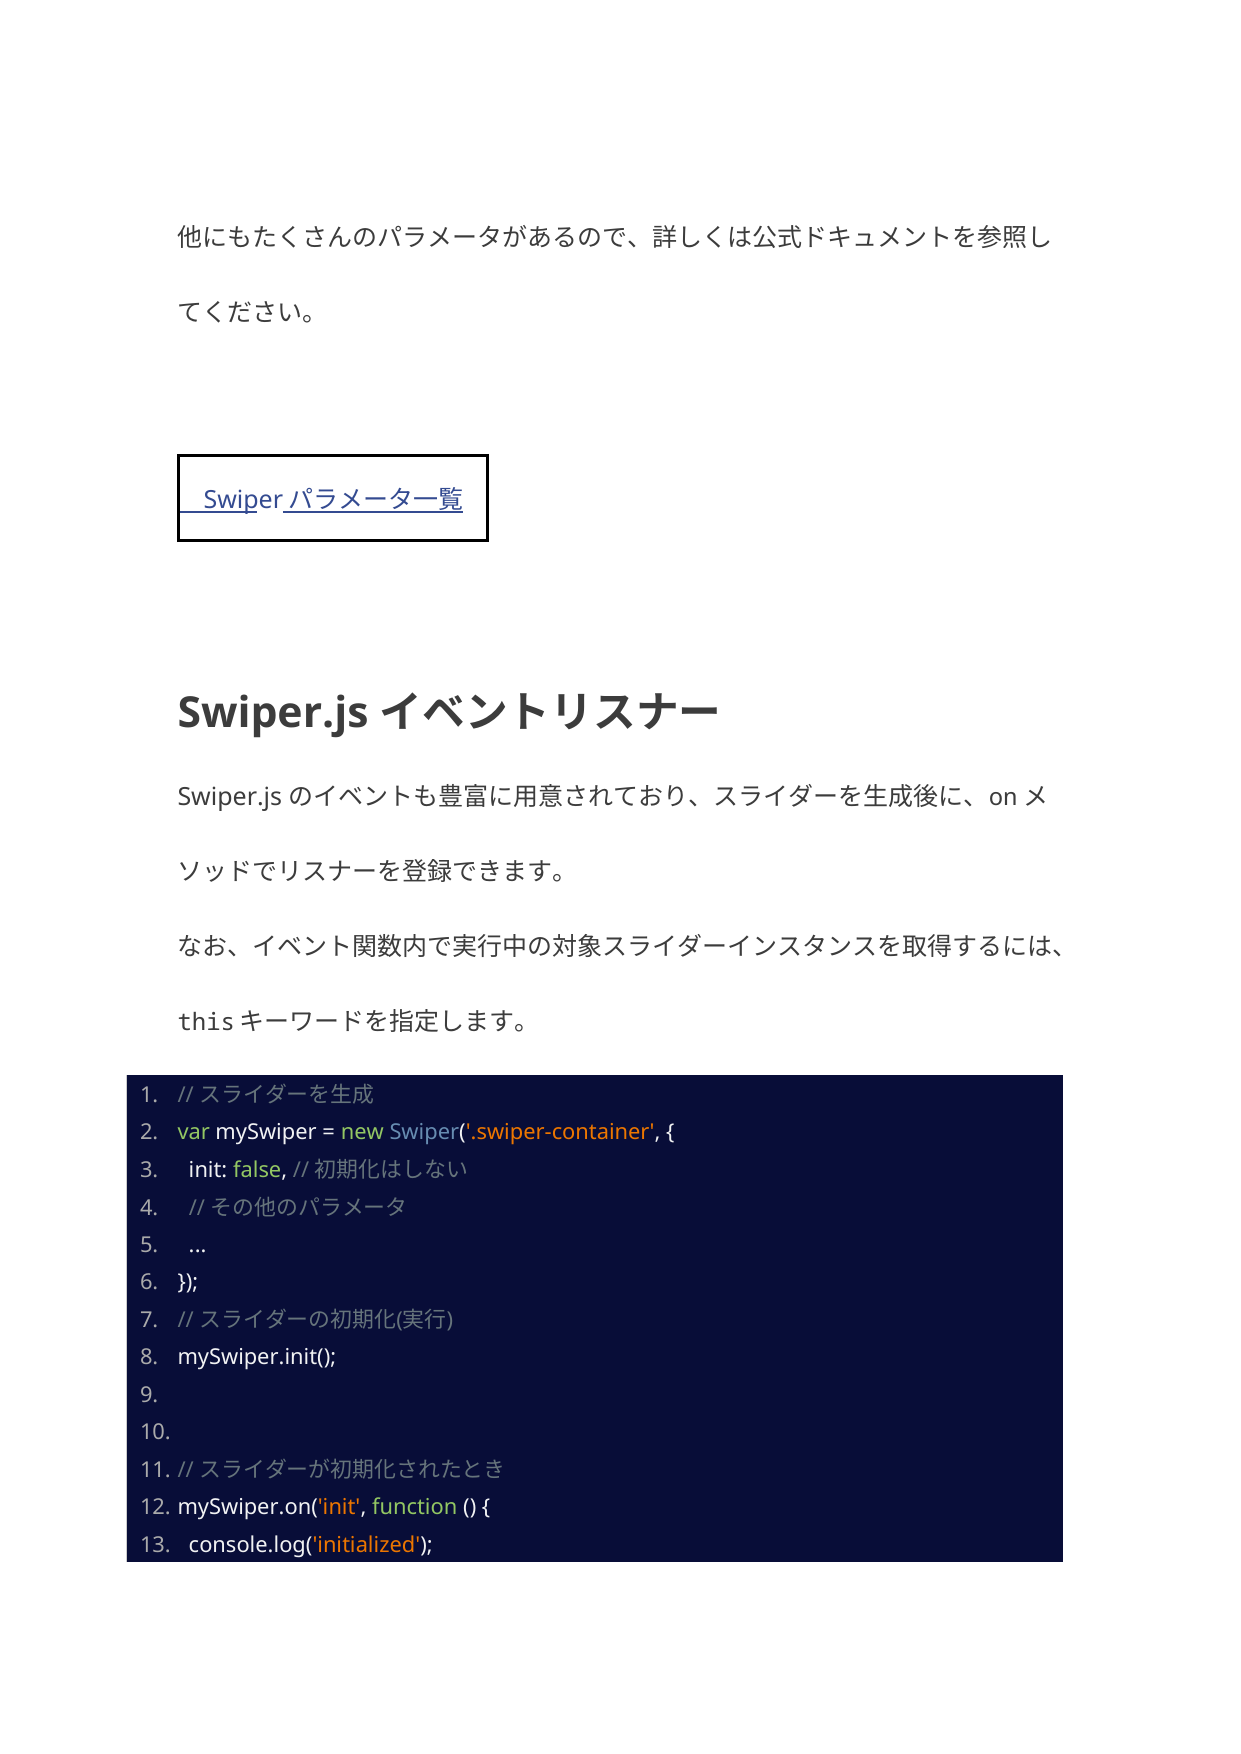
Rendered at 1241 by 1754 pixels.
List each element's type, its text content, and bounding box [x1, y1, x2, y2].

text Swiper.js イベントリスナー [177, 672, 1063, 747]
text 他にもたくさんのパラメータがあるので、詳しくは公式ドキュメントを参照してください。 Swiperパラメータ一覧 [177, 217, 1063, 554]
list // スライダーを生成 [127, 1075, 1063, 1112]
list mySwiper.on('init', function () { [127, 1487, 1063, 1525]
list // スライダーの初期化(実行) [127, 1300, 1063, 1337]
list }); [127, 1262, 1063, 1300]
text Swiper.js のイベントも豊富に用意されており、スライダーを生成後に、on メソッドでリスナーを登録できます。 なお、イベント関数内で実行中の対象スライダーインスタンスを取得するには、thisキーワードを指定します。 [177, 776, 1063, 1038]
list ... [127, 1225, 1063, 1262]
list // その他のパラメータ [127, 1187, 1063, 1225]
list // スライダーが初期化されたとき [127, 1450, 1063, 1487]
list console.log('initialized'); [127, 1525, 1063, 1562]
list init: false, // 初期化はしない [127, 1150, 1063, 1187]
list mySwiper.init(); [127, 1337, 1063, 1375]
list var mySwiper = new Swiper('.swiper-container', { [127, 1112, 1063, 1150]
